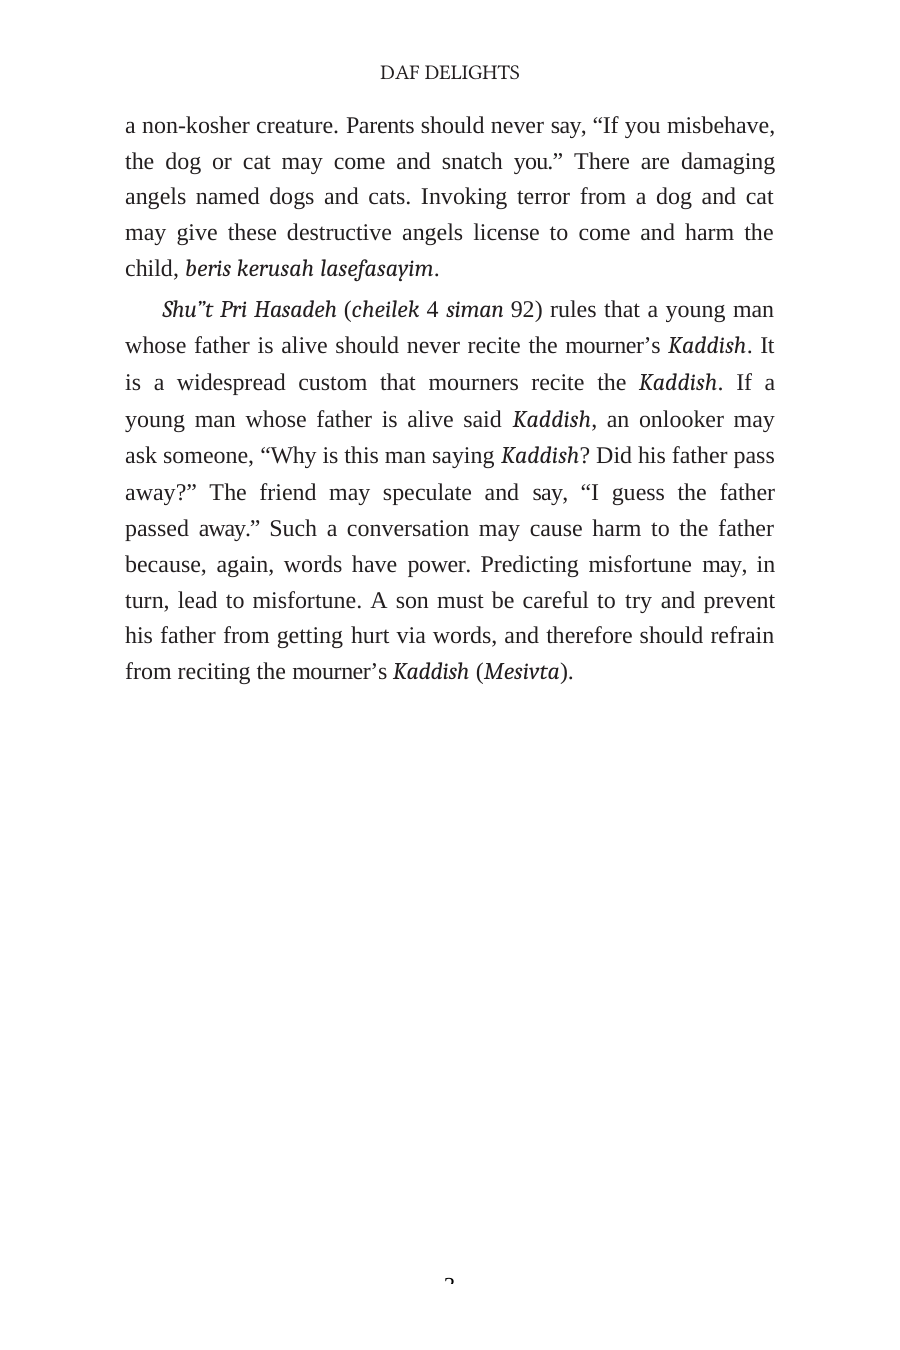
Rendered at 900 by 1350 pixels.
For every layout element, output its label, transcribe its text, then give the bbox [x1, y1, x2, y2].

text DAF DELIGHTS [163, 61, 737, 84]
text a non-kosher creature. Parents should never say, “If you misbehave, the dog or cat may come and snatch you.” There are damaging angels named dogs and cats. Invoking terror from a dog and cat may give these destructive angels license to come and harm the child, beris kerusah lasefasayim. [125, 111, 775, 283]
text Shu”t Pri Hasadeh (cheilek 4 siman 92) rules that a young man whose father is alive should never recite the mourner’s Kaddish. It is a widespread custom that mourners recite the Kaddish. If a young man whose father is alive said Kaddish, an onlooker may ask someone, “Why is this man saying Kaddish? Did his father pass away?” The friend may speculate and say, “I guess the father passed away.” Such a conversation may cause harm to the father because, again, words have power. Predicting misfortune may, in turn, lead to misfortune. A son must be careful to try and prevent his father from getting hurt via words, and therefore should refrain from reciting the mourner’s Kaddish (Mesivta). [125, 295, 775, 686]
